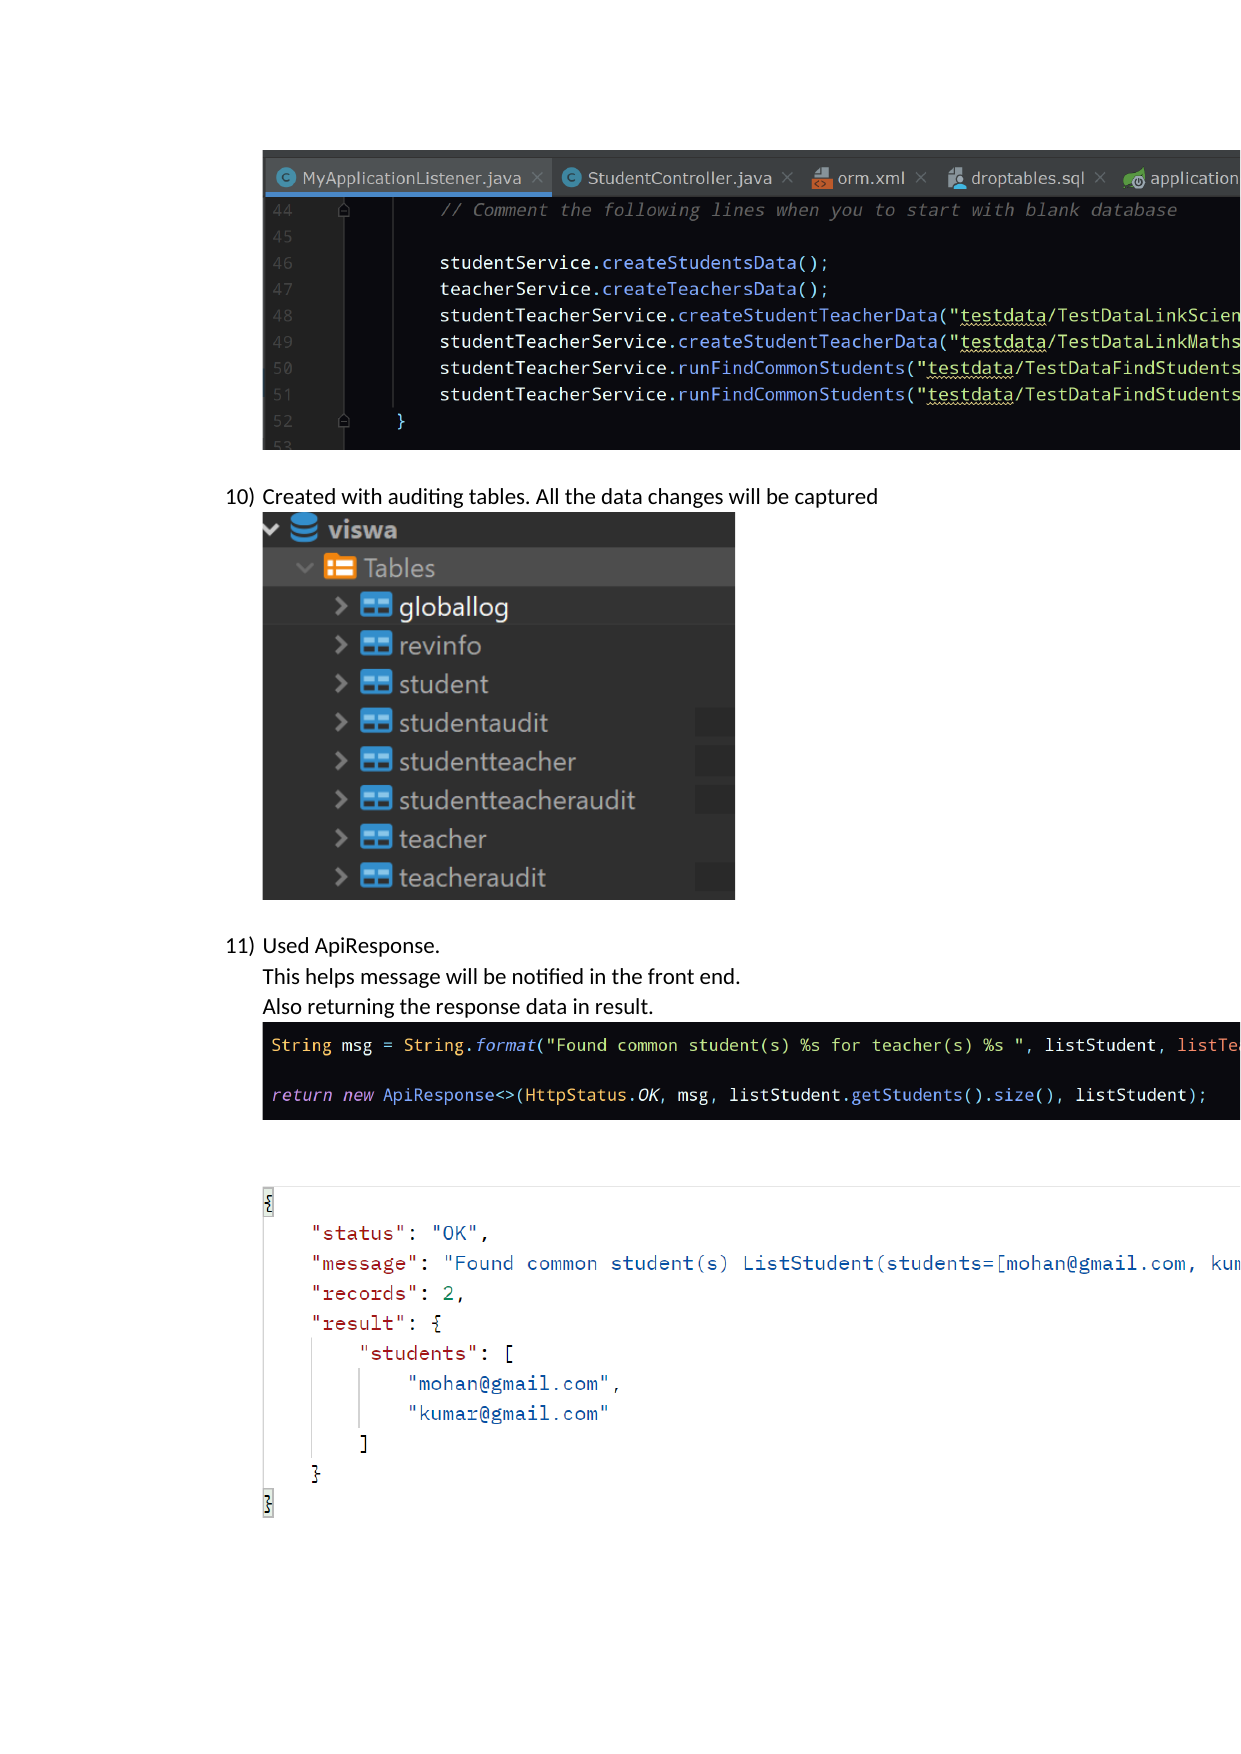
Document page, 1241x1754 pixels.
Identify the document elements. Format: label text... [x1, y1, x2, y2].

list Also returning the response data in result. [262, 992, 1090, 1020]
list Used ApiResponse. [225, 932, 1090, 960]
picture [262, 1181, 1241, 1540]
picture [262, 1022, 1241, 1120]
list Created with auditing tables. All the data changes will be captured [225, 482, 1090, 510]
picture [262, 150, 1241, 450]
picture [262, 512, 736, 900]
list This helps message will be notified in the front end. [262, 962, 1090, 990]
